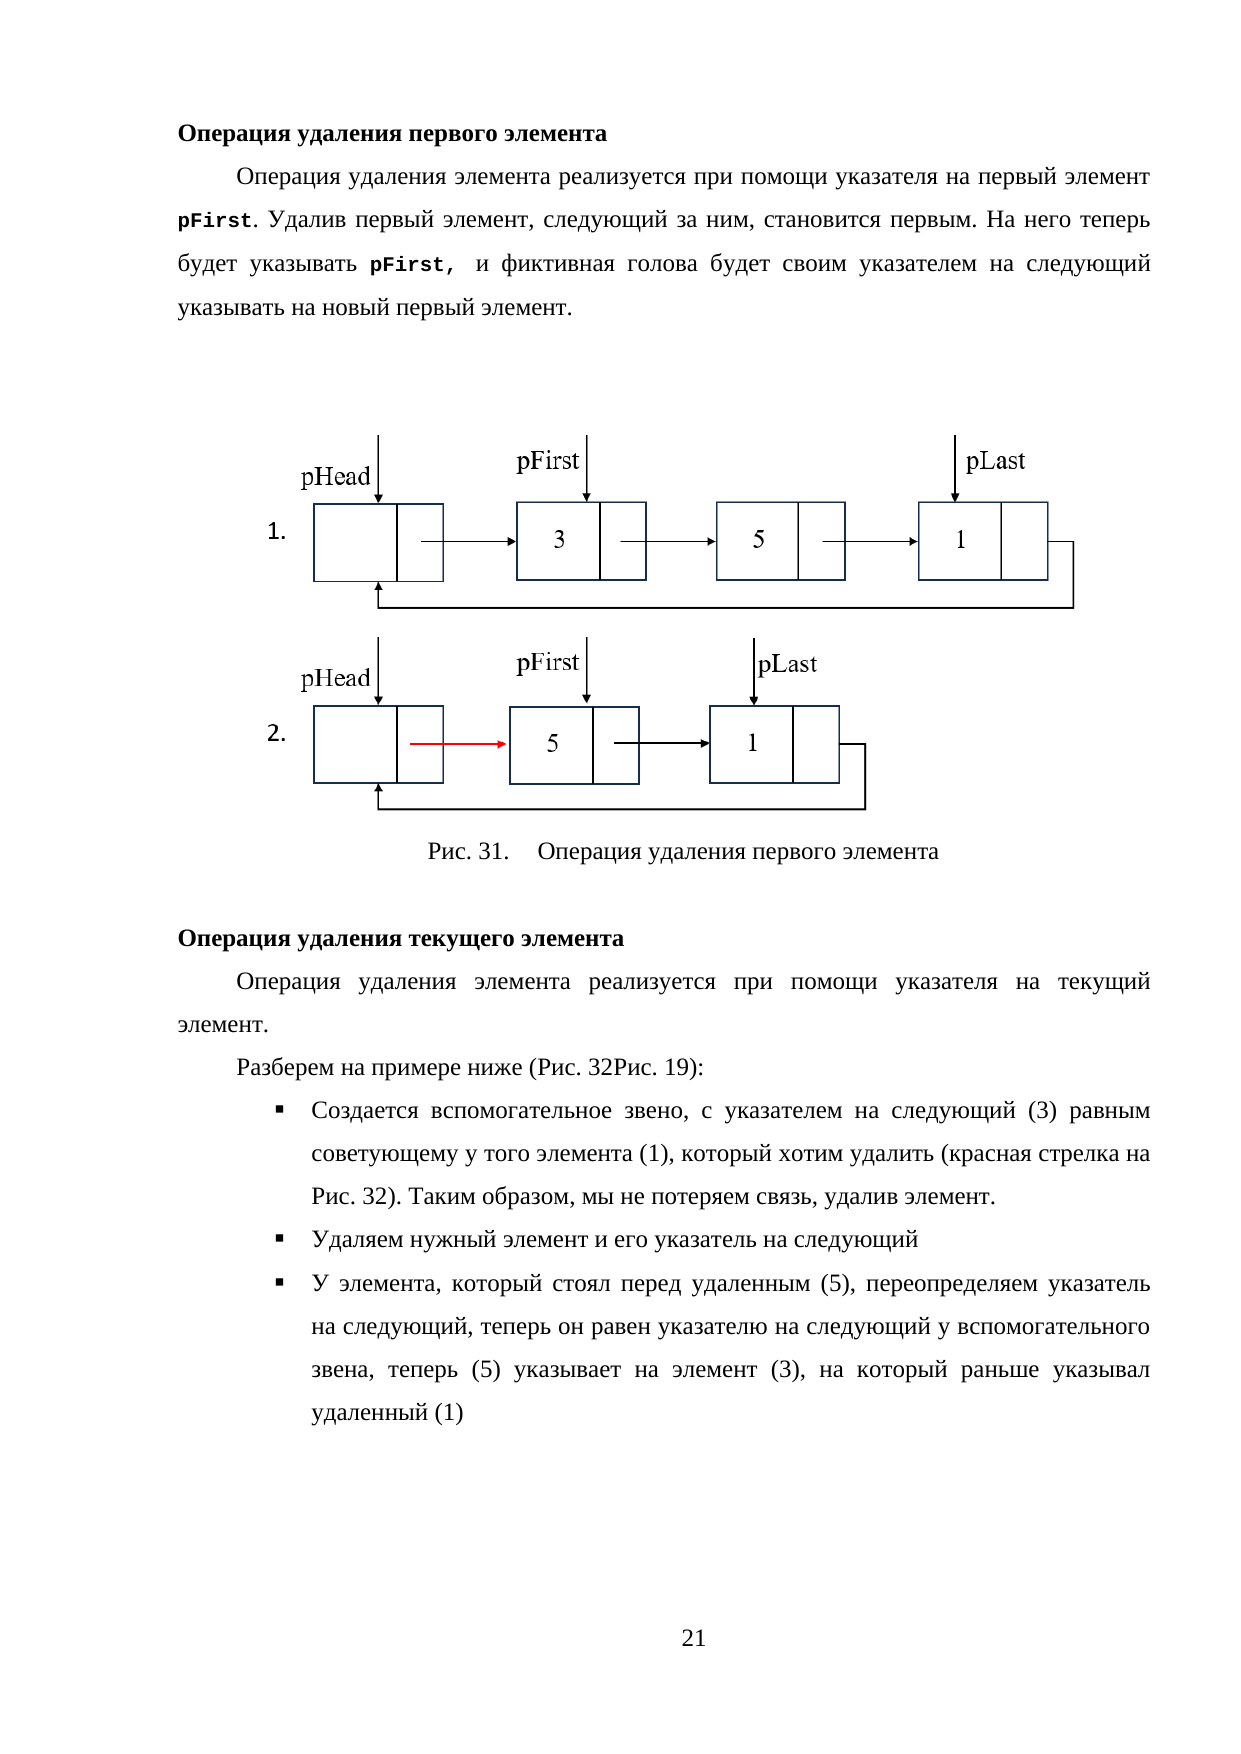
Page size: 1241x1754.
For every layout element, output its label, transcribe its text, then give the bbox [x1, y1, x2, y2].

text Операция удаления первого элемента [215, 836, 1152, 865]
list Удаляем нужный элемент и его указатель на следующий [274, 1224, 1152, 1253]
list Создается вспомогательное звено, с указателем на следующий (3) равным советующему у того элемента (1), который хотим удалить (красная стрелка на рис. 40). Таким образом, мы не потеряем связь, удалив элемент. [274, 1095, 1152, 1210]
text Разберем на примере ниже (рис. 40): [177, 1052, 1152, 1081]
picture [248, 421, 1080, 822]
text Операция удаления первого элемента [177, 118, 1152, 147]
text Операция удаления текущего элемента [177, 923, 1152, 951]
text Операция удаления элемента реализуется при помощи указателя на текущий элемент. [177, 966, 1152, 1038]
list У элемента, который стоял перед удаленным (5), переопределяем указатель на следующий, теперь он равен указателю на следующий у вспомогательного звена, теперь (5) указывает на элемент (3), на который раньше указывал удаленный (1) [274, 1268, 1152, 1426]
